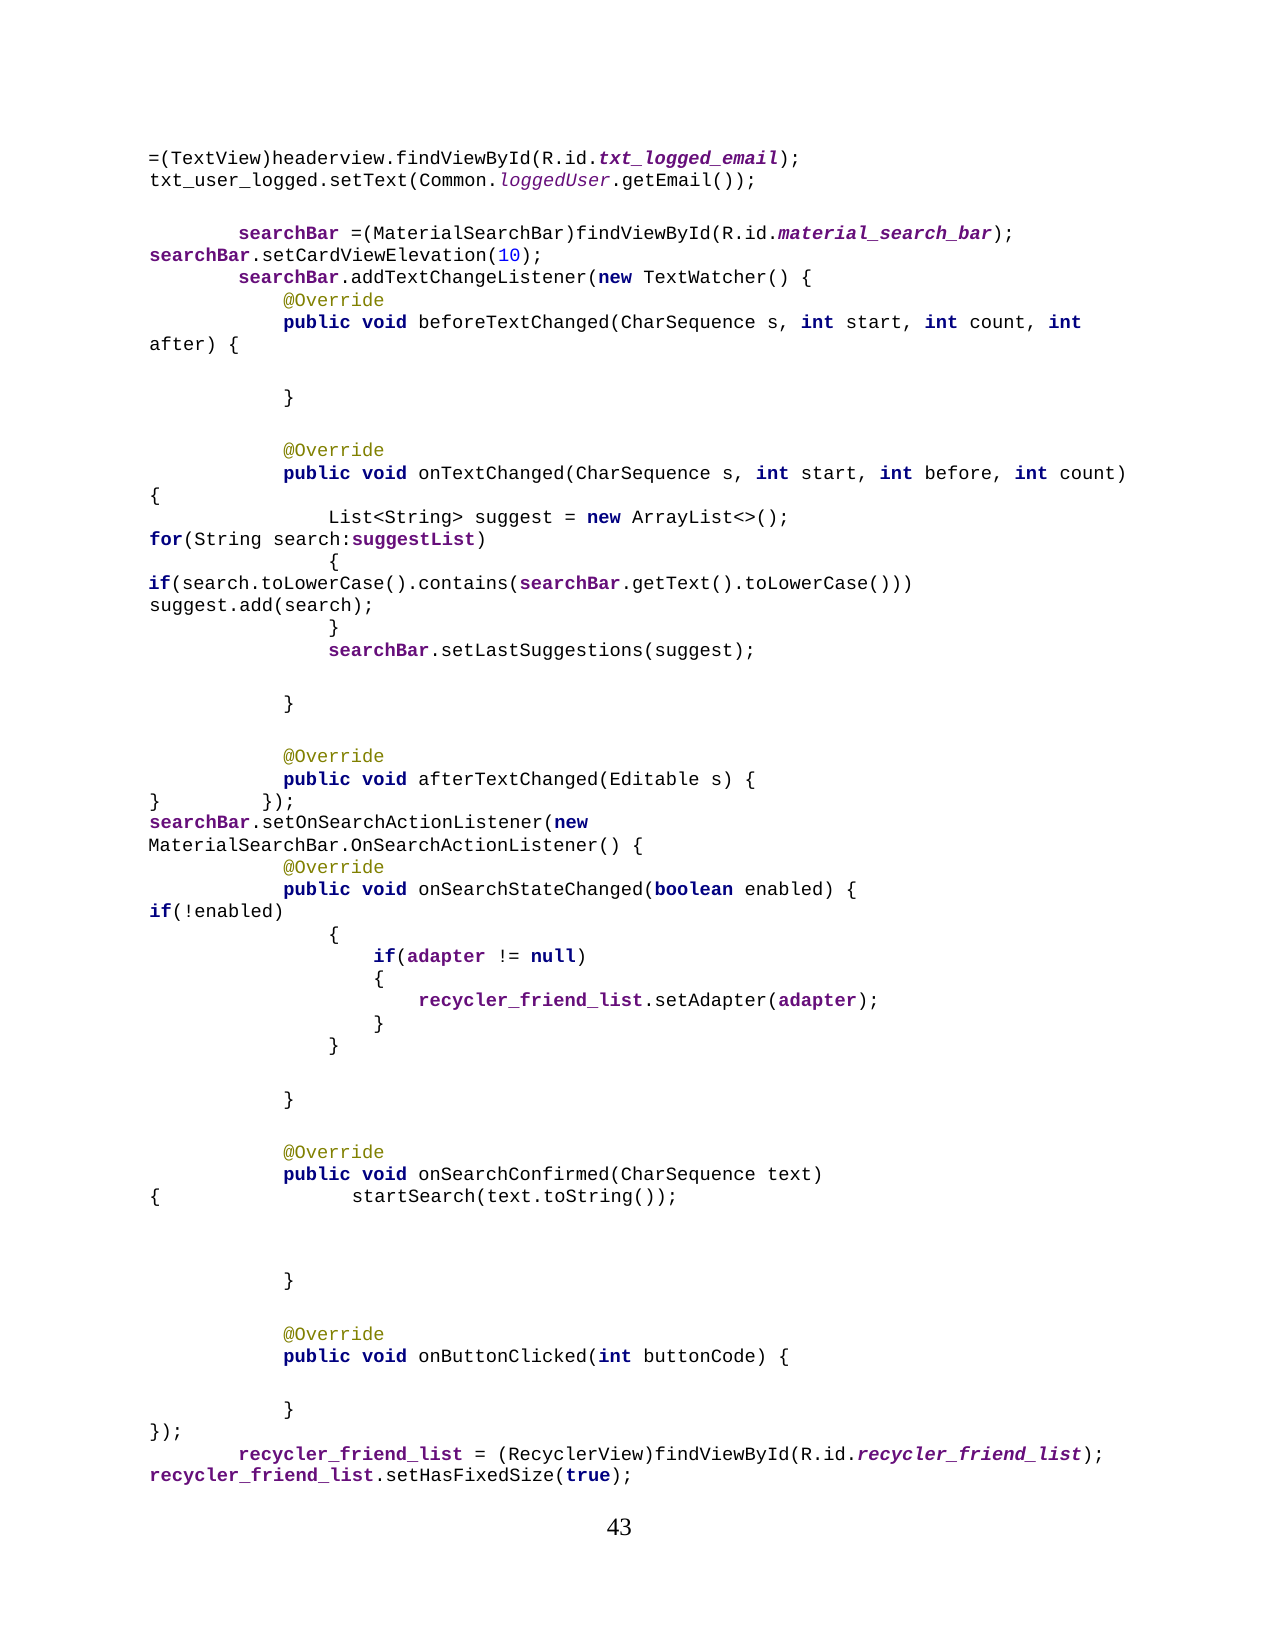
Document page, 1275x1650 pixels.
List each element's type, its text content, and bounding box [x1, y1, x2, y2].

text } [148, 388, 1130, 409]
text searchBar.setLastSuggestions(suggest); [148, 641, 1130, 662]
text searchBar.addTextChangeListener(new TextWatcher() { [148, 268, 1130, 289]
text public void afterTextChanged(Editable s) { } }); searchBar.setOnSearchActionListener(new [148, 769, 768, 834]
text @Override [148, 747, 1171, 768]
text } }); [148, 1400, 341, 1443]
text } [148, 1271, 1130, 1292]
text MaterialSearchBar.OnSearchActionListener() { [148, 836, 1130, 857]
text recycler_friend_list.setAdapter(adapter); [148, 991, 1061, 1012]
text public void beforeTextChanged(CharSequence s, int start, int count, int after) { [148, 313, 1130, 356]
text recycler_friend_list = (RecyclerView)findViewById(R.id.recycler_friend_list); recycler_friend_list.setHasFixedSize(true); [148, 1444, 1130, 1487]
text { [148, 924, 1130, 946]
text =(TextView)headerview.findViewById(R.id.txt_logged_email); txt_user_logged.setText(Common.loggedUser.getEmail()); [148, 149, 1130, 192]
text @Override [148, 441, 1171, 462]
text @Override [148, 858, 1171, 879]
text List<String> suggest = new ArrayList<>(); for(String search:suggestList) [148, 508, 915, 551]
text searchBar =(MaterialSearchBar)findViewById(R.id.material_search_bar); searchBar.setCardViewElevation(10); [148, 224, 1130, 267]
text } [148, 1036, 1130, 1057]
text public void onSearchConfirmed(CharSequence text) { startSearch(text.toString()); [148, 1165, 1130, 1208]
text } [148, 618, 1130, 639]
text } [148, 694, 1130, 715]
text @Override [148, 1143, 1171, 1164]
text if(search.toLowerCase().contains(searchBar.getText().toLowerCase())) suggest.add(search); [148, 574, 1130, 617]
text @Override [148, 1324, 1171, 1346]
text { [148, 552, 374, 573]
text public void onTextChanged(CharSequence s, int start, int before, int count) { [148, 463, 1130, 507]
text @Override [148, 290, 1171, 312]
text } [148, 1014, 1130, 1035]
text public void onSearchStateChanged(boolean enabled) { if(!enabled) [148, 880, 1005, 923]
text public void onButtonClicked(int buttonCode) { [148, 1347, 1130, 1368]
text if(adapter != null) [148, 947, 1061, 968]
text { [148, 969, 1130, 990]
text } [148, 1089, 1130, 1111]
